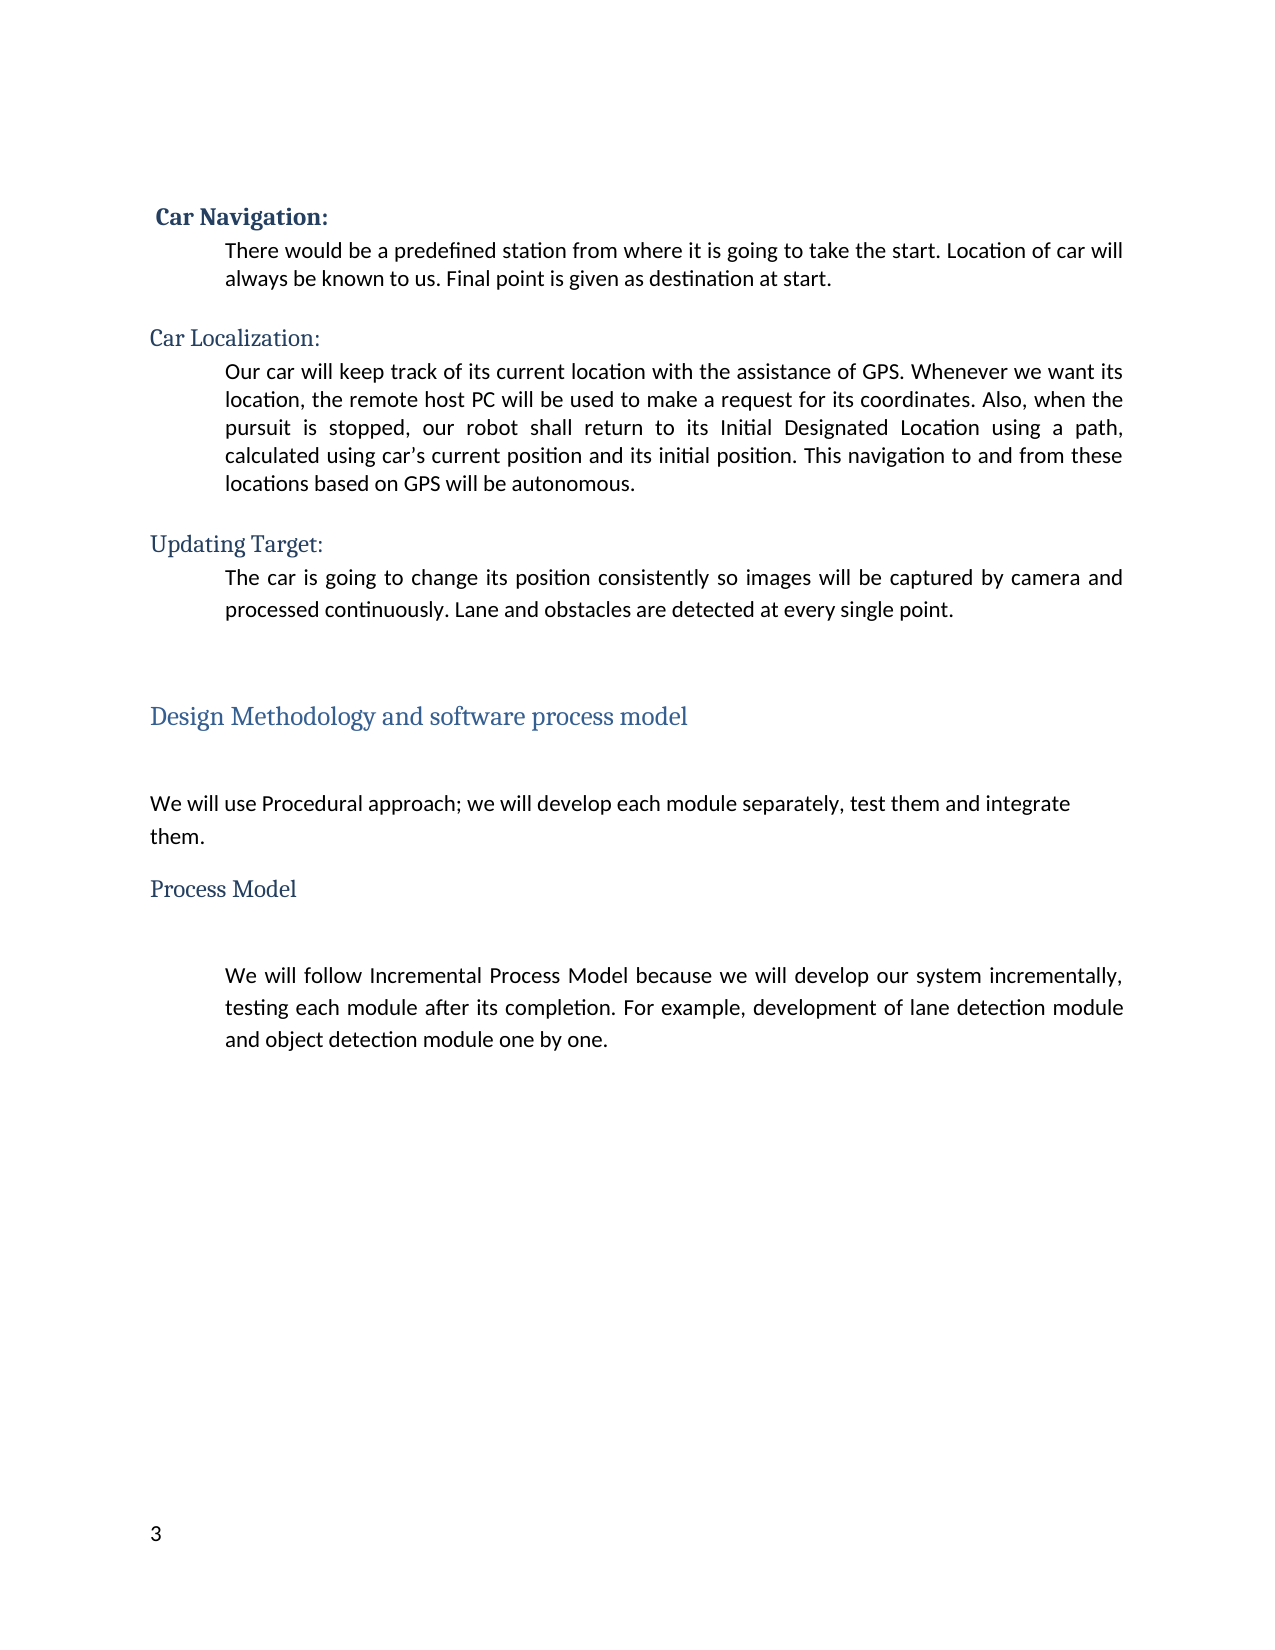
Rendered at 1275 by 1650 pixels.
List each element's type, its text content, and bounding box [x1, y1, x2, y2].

list The car is going to change its position consistently so images will be captured by camera and processed continuously. Lane and obstacles are detected at every single point. [225, 563, 1125, 623]
subtitle Design Methodology and software process model [150, 701, 1125, 732]
text There would be a predefined station from where it is going to take the start. Location of car will always be known to us. Final point is given as destination at start. [225, 236, 1125, 292]
subtitle Car Localization: [150, 324, 1125, 353]
text We will follow Incremental Process Model because we will develop our system incrementally, testing each module after its completion. For example, development of lane detection module and object detection module one by one. [225, 961, 1125, 1053]
subtitle Updating Target: [150, 529, 1125, 558]
subtitle Car Navigation: [150, 203, 1125, 232]
text Our car will keep track of its current location with the assistance of GPS. Whenever we want its location, the remote host PC will be used to make a request for its coordinates. Also, when the pursuit is stopped, our robot shall return to its Initial Designated Location using a path, calculated using car’s current position and its initial position. This navigation to and from these locations based on GPS will be autonomous. [225, 357, 1125, 497]
subtitle Process Model [150, 875, 1125, 903]
text We will use Procedural approach; we will develop each module separately, test them and integrate them. [150, 789, 1125, 850]
